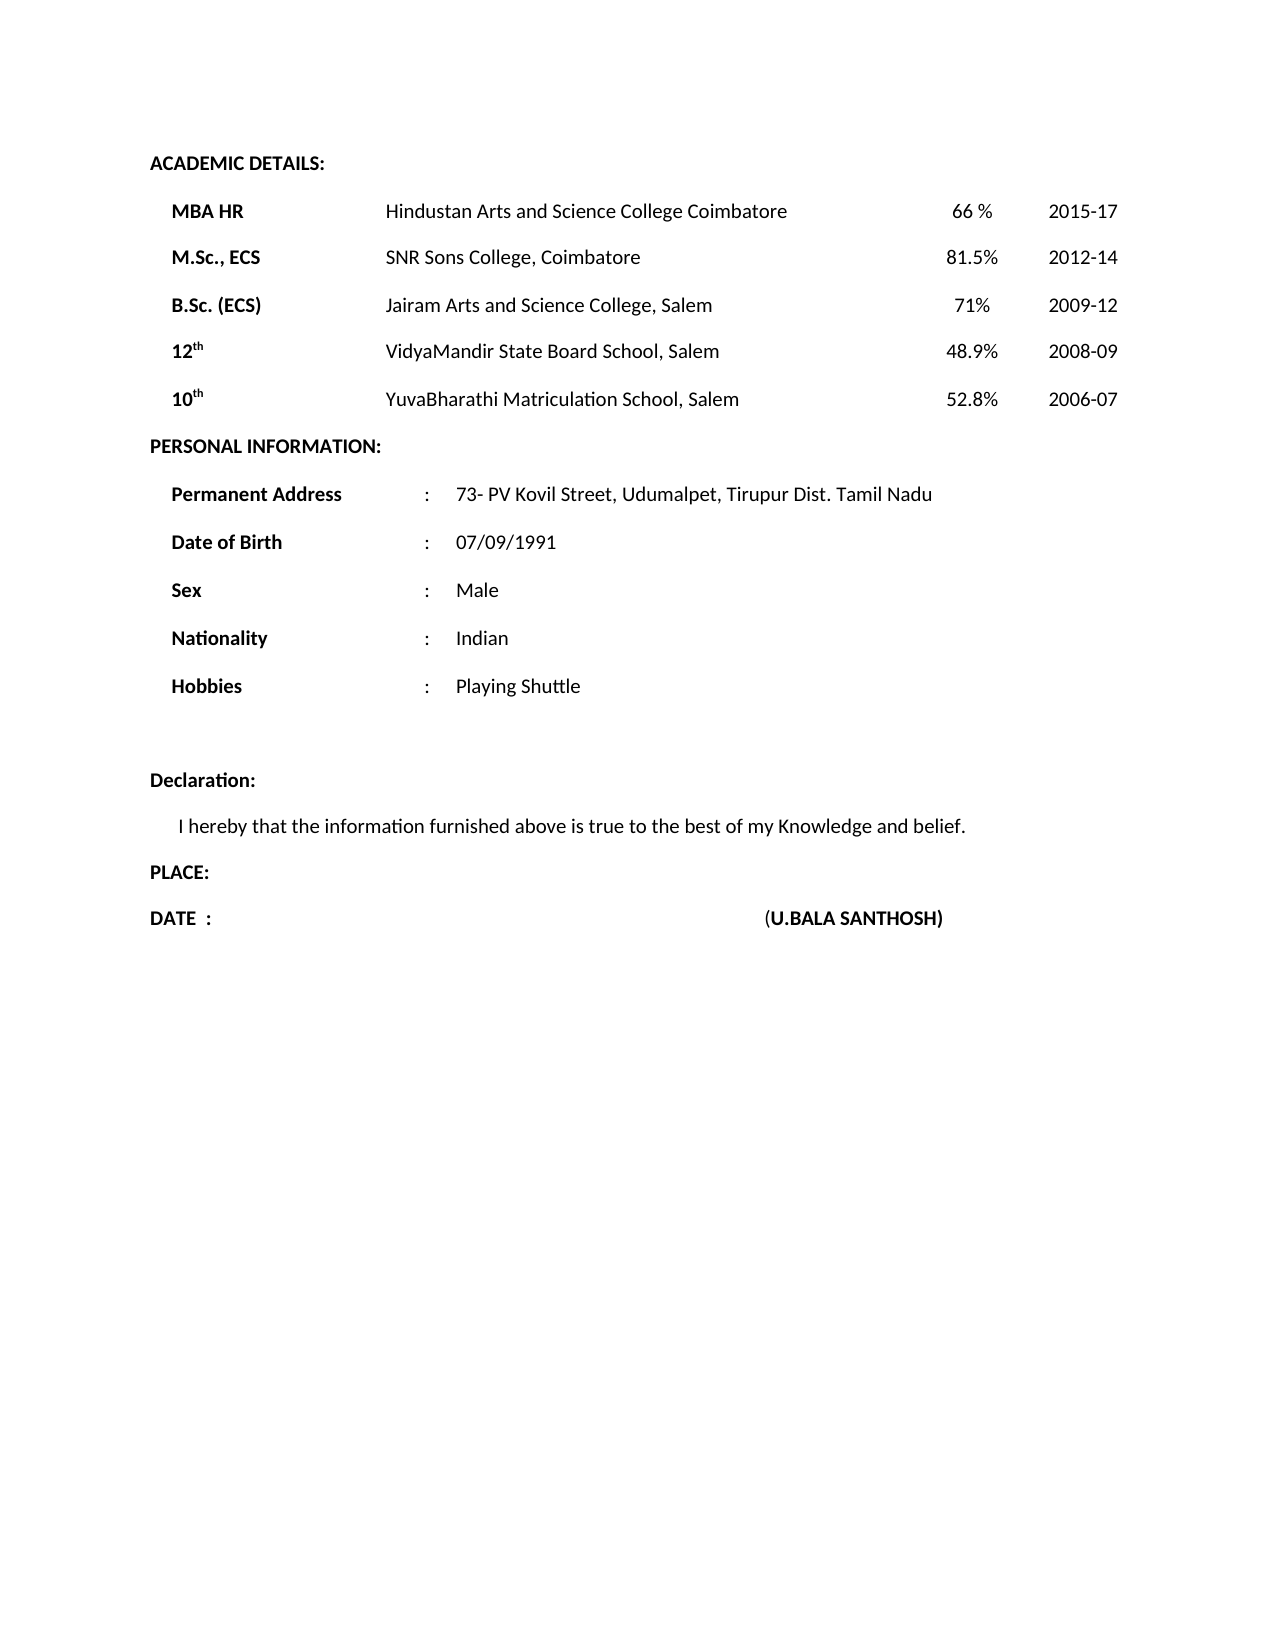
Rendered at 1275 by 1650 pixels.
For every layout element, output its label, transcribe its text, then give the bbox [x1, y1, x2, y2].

table_cell YuvaBharathi Matriculation School, Salem [375, 386, 921, 432]
table_cell : [410, 625, 444, 671]
text DATE : (U.BALA SANTHOSH) [150, 906, 1125, 931]
table_cell : [410, 577, 444, 623]
table_cell B.Sc. (ECS) 12th [163, 292, 374, 384]
table_cell Indian [445, 625, 1119, 671]
table_cell Jairam Arts and Science College, Salem VidyaMandir State Board School, Salem [375, 292, 921, 384]
table_header Permanent Address [163, 482, 409, 528]
table_cell Date of Birth [163, 530, 409, 576]
table_header 66 % 81.5% [922, 198, 1022, 290]
table_cell : [410, 673, 444, 765]
table_cell Nationality [163, 625, 409, 671]
table_cell 52.8% [922, 386, 1022, 432]
text ACADEMIC DETAILS: [150, 150, 1125, 175]
table_header 2015-17 2012-14 [1024, 198, 1230, 290]
table_cell 2006-07 [1024, 386, 1230, 432]
table_cell 10th [163, 386, 374, 432]
table_cell 07/09/1991 [445, 530, 1119, 576]
table_cell Hobbies [163, 673, 409, 765]
table_cell Playing Shuttle [445, 673, 1119, 765]
table_header : [410, 482, 444, 528]
text PERSONAL INFORMATION: [150, 434, 1125, 459]
text PLACE: [150, 859, 1125, 885]
table_header MBA HR M.Sc., ECS [163, 198, 374, 290]
table_cell Male [445, 577, 1119, 623]
table_cell 71% 48.9% [922, 292, 1022, 384]
table_cell Sex [163, 577, 409, 623]
table_cell : [410, 530, 444, 576]
table_header Hindustan Arts and Science College Coimbatore SNR Sons College, Coimbatore [375, 198, 921, 290]
text Declaration: [150, 767, 1098, 792]
table_cell 2009-12 2008-09 [1024, 292, 1230, 384]
text I hereby that the information furnished above is true to the best of my Knowledge and belief. [150, 813, 1125, 838]
table_header 73- PV Kovil Street, Udumalpet, Tirupur Dist. Tamil Nadu [445, 482, 1119, 528]
